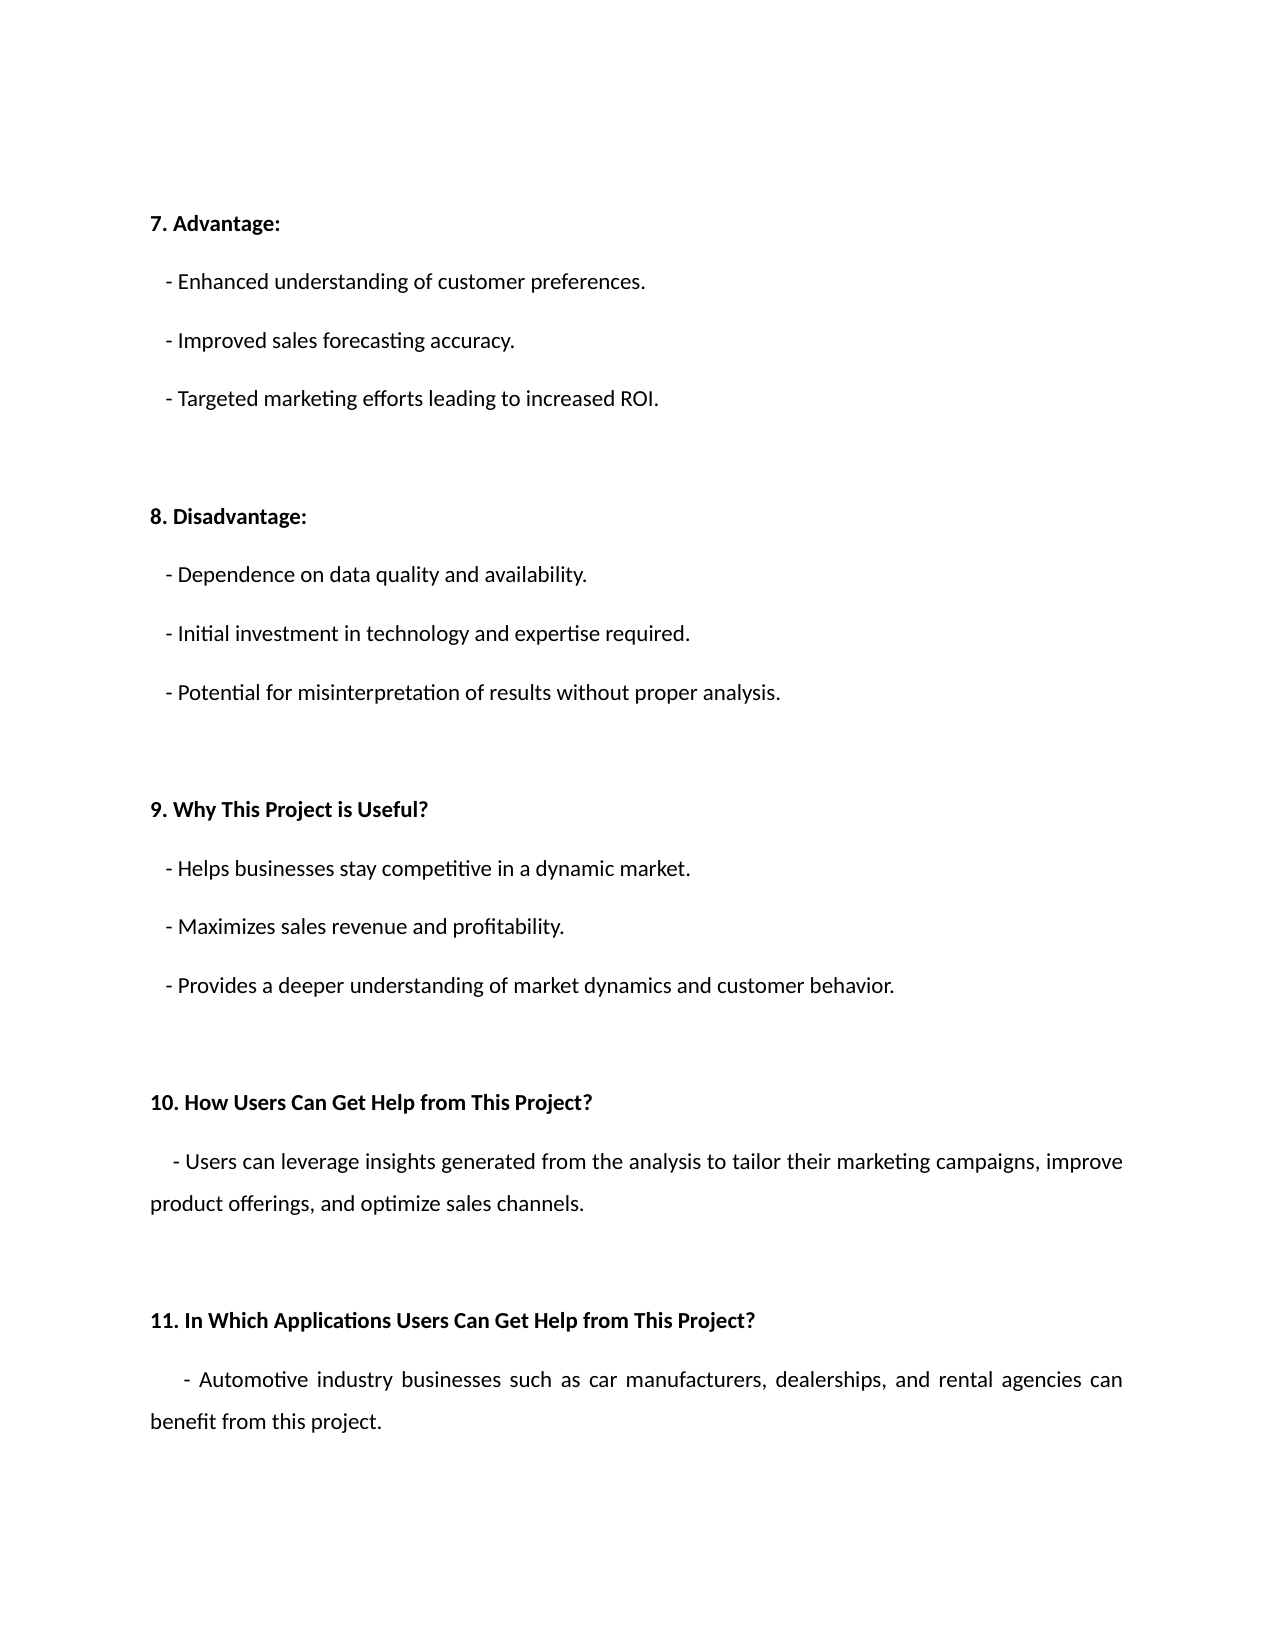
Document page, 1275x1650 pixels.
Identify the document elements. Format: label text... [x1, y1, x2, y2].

text - Improved sales forecasting accuracy. [150, 326, 1125, 354]
text 11. In Which Applications Users Can Get Help from This Project? [150, 1306, 1125, 1334]
text 10. How Users Can Get Help from This Project? [150, 1088, 1125, 1116]
text - Helps businesses stay competitive in a dynamic market. [150, 854, 1125, 882]
text 8. Disadvantage: [150, 502, 1125, 530]
text 9. Why This Project is Useful? [150, 795, 1125, 823]
text - Potential for misinterpretation of results without proper analysis. [150, 678, 1125, 706]
text 7. Advantage: [150, 209, 1125, 237]
text - Provides a deeper understanding of market dynamics and customer behavior. [150, 971, 1125, 999]
text - Initial investment in technology and expertise required. [150, 619, 1125, 647]
text - Enhanced understanding of customer preferences. [150, 267, 1125, 295]
text - Automotive industry businesses such as car manufacturers, dealerships, and rental agencies can benefit from this project. [150, 1365, 1125, 1435]
text - Maximizes sales revenue and profitability. [150, 912, 1125, 940]
text - Users can leverage insights generated from the analysis to tailor their marketing campaigns, improve product offerings, and optimize sales channels. [150, 1147, 1125, 1217]
text - Dependence on data quality and availability. [150, 561, 1125, 588]
text - Targeted marketing efforts leading to increased ROI. [150, 384, 1125, 413]
